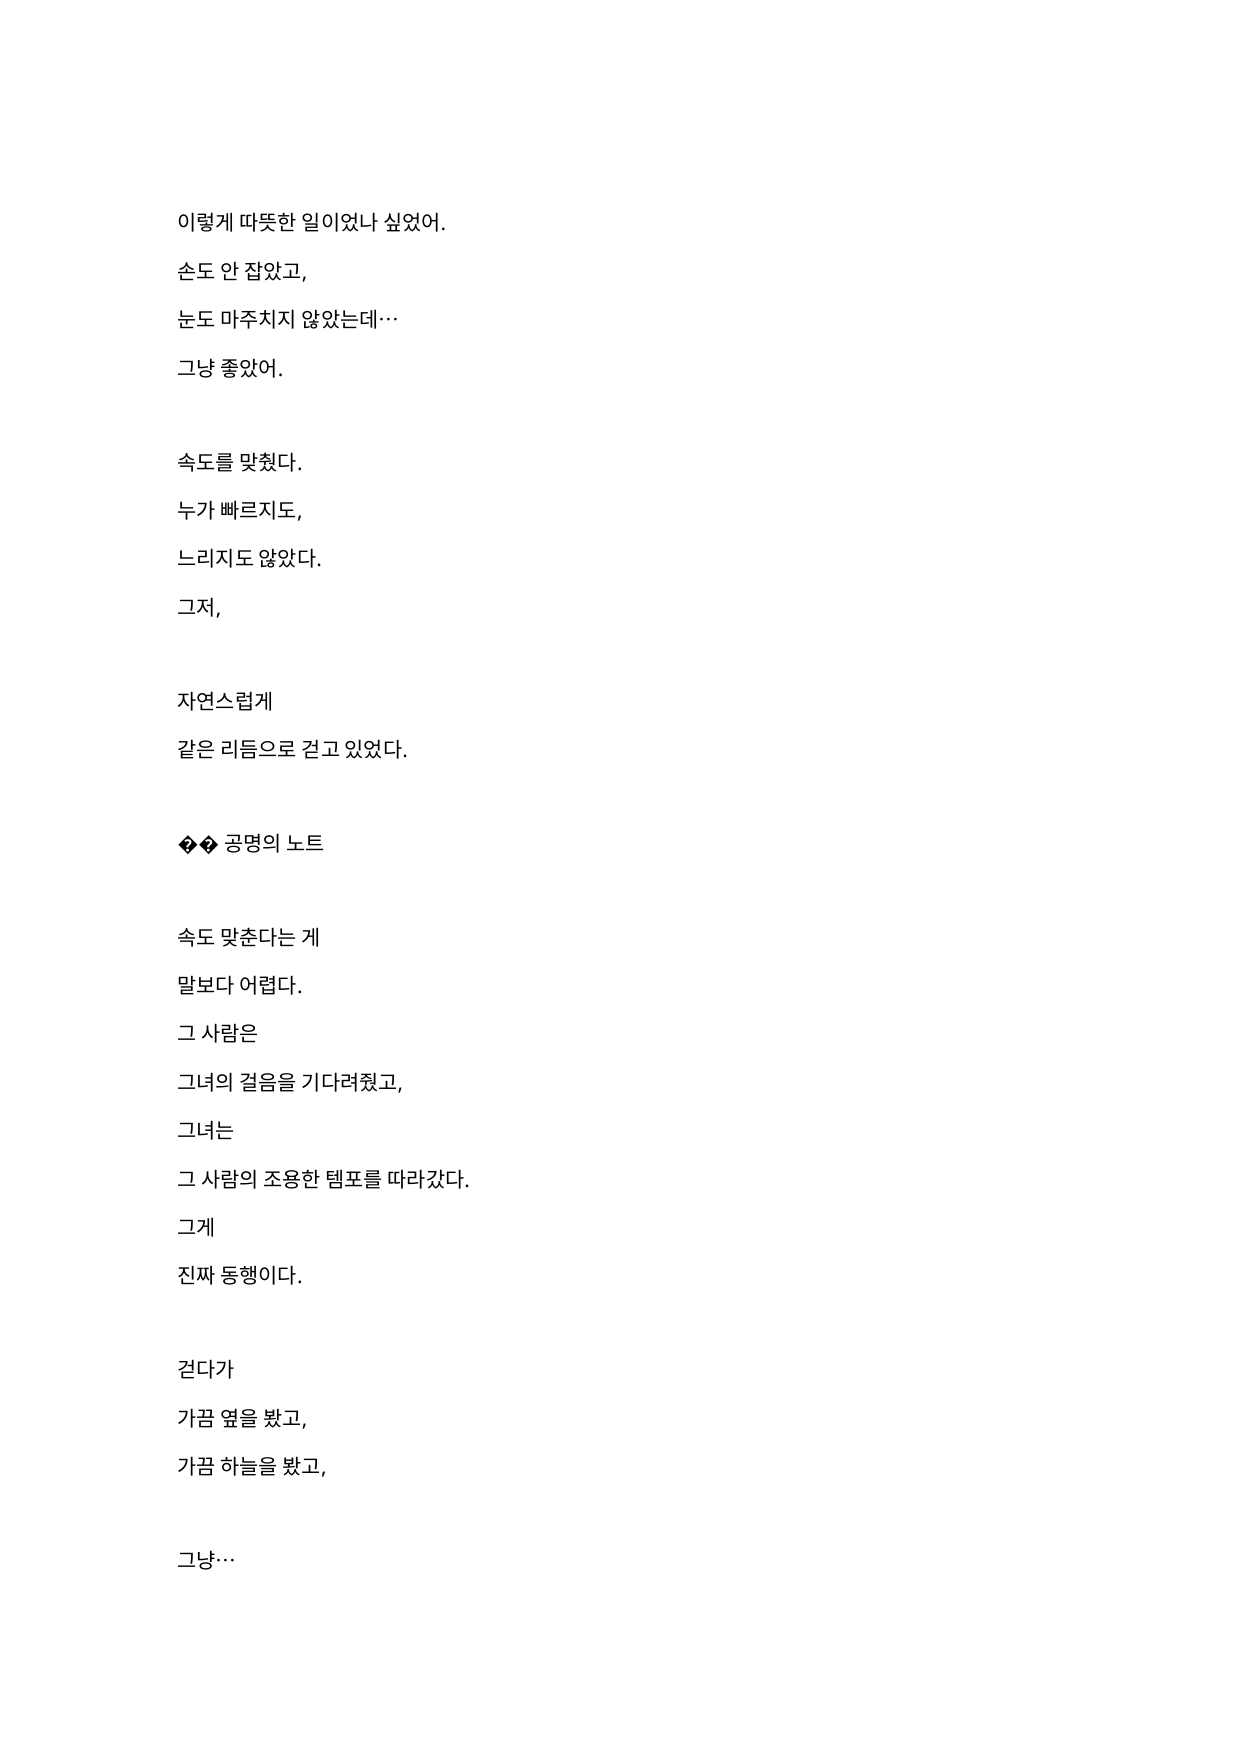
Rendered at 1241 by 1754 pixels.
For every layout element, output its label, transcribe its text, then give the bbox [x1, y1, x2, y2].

text 진짜 동행이다. [177, 1259, 1063, 1290]
text 속도를 맞췄다. [177, 446, 1063, 476]
text 눈도 마주치지 않았는데… [177, 303, 1063, 334]
text �� 공명의 노트 [177, 827, 1063, 857]
text 그녀의 걸음을 기다려줬고, [177, 1066, 1063, 1096]
text 말보다 어렵다. [177, 969, 1063, 999]
text 그 사람은 [177, 1018, 1063, 1048]
text 그냥 좋았어. [177, 352, 1063, 382]
text 걷다가 [177, 1353, 1063, 1384]
text 그게 [177, 1211, 1063, 1241]
text 속도 맞춘다는 게 [177, 921, 1063, 951]
text 그녀는 [177, 1114, 1063, 1145]
text 그 사람의 조용한 템포를 따라갔다. [177, 1163, 1063, 1193]
text 이렇게 따뜻한 일이었나 싶었어. [177, 207, 1063, 237]
text 그냥… [177, 1544, 1063, 1574]
text 가끔 옆을 봤고, [177, 1402, 1063, 1432]
text 누가 빠르지도, [177, 494, 1063, 524]
text 자연스럽게 [177, 685, 1063, 715]
text 손도 안 잡았고, [177, 255, 1063, 285]
text 그저, [177, 591, 1063, 621]
text 같은 리듬으로 걷고 있었다. [177, 733, 1063, 763]
text 느리지도 않았다. [177, 543, 1063, 573]
text 가끔 하늘을 봤고, [177, 1450, 1063, 1481]
